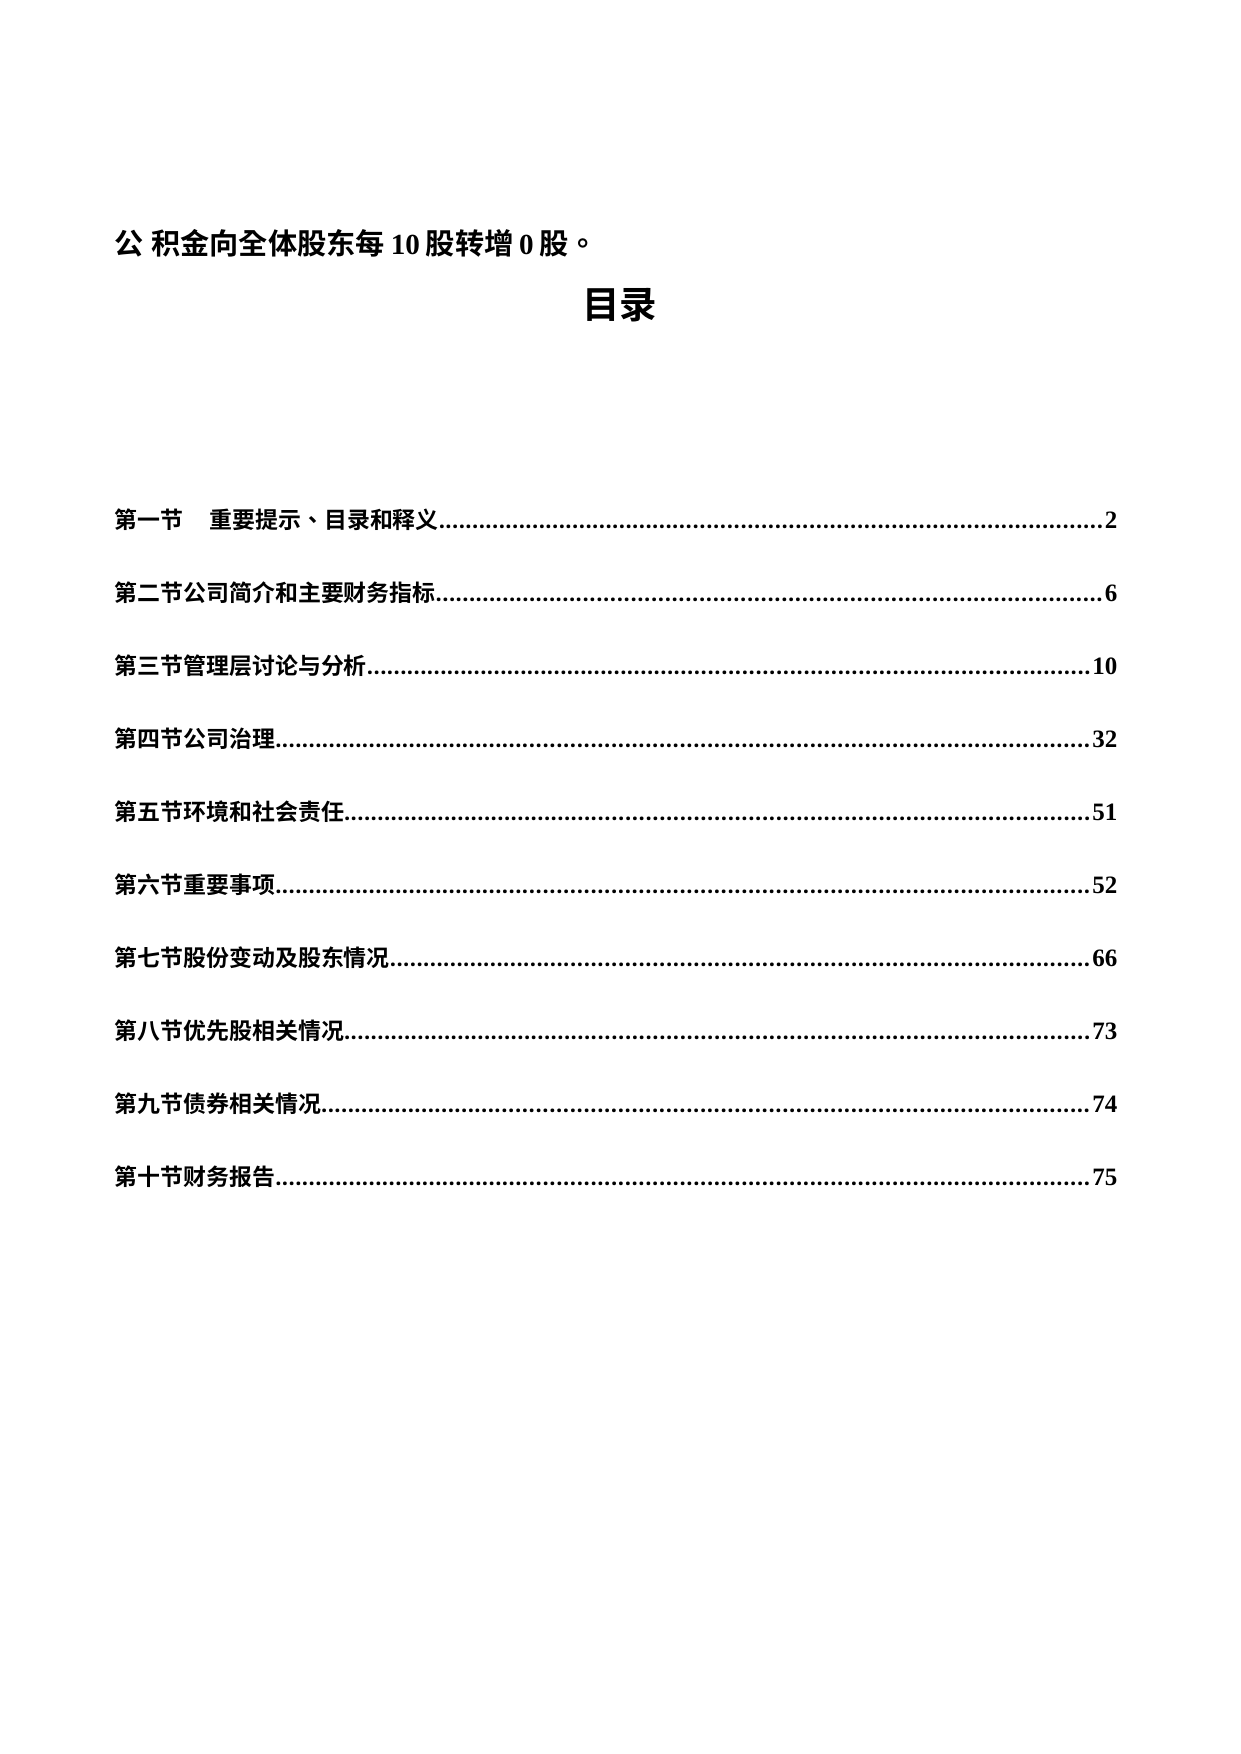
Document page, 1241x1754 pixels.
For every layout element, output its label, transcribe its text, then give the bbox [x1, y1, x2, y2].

text 第三节管理层讨论与分析 10 [114, 650, 1124, 681]
text 第二节公司简介和主要财务指标 6 [114, 577, 1124, 608]
text 目录 [114, 278, 1124, 329]
text 第六节重要事项 52 [114, 869, 1124, 900]
text 第四节公司治理 32 [114, 723, 1124, 754]
text 第一节 重要提示、目录和释义 2 [114, 504, 1124, 536]
text 第八节优先股相关情况 73 [114, 1015, 1124, 1046]
text 第九节债券相关情况 74 [114, 1088, 1124, 1119]
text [114, 202, 1124, 268]
text 第五节环境和社会责任 51 [114, 796, 1124, 827]
text 第七节股份变动及股东情况 66 [114, 942, 1124, 973]
text 第十节财务报告 75 [114, 1161, 1124, 1192]
